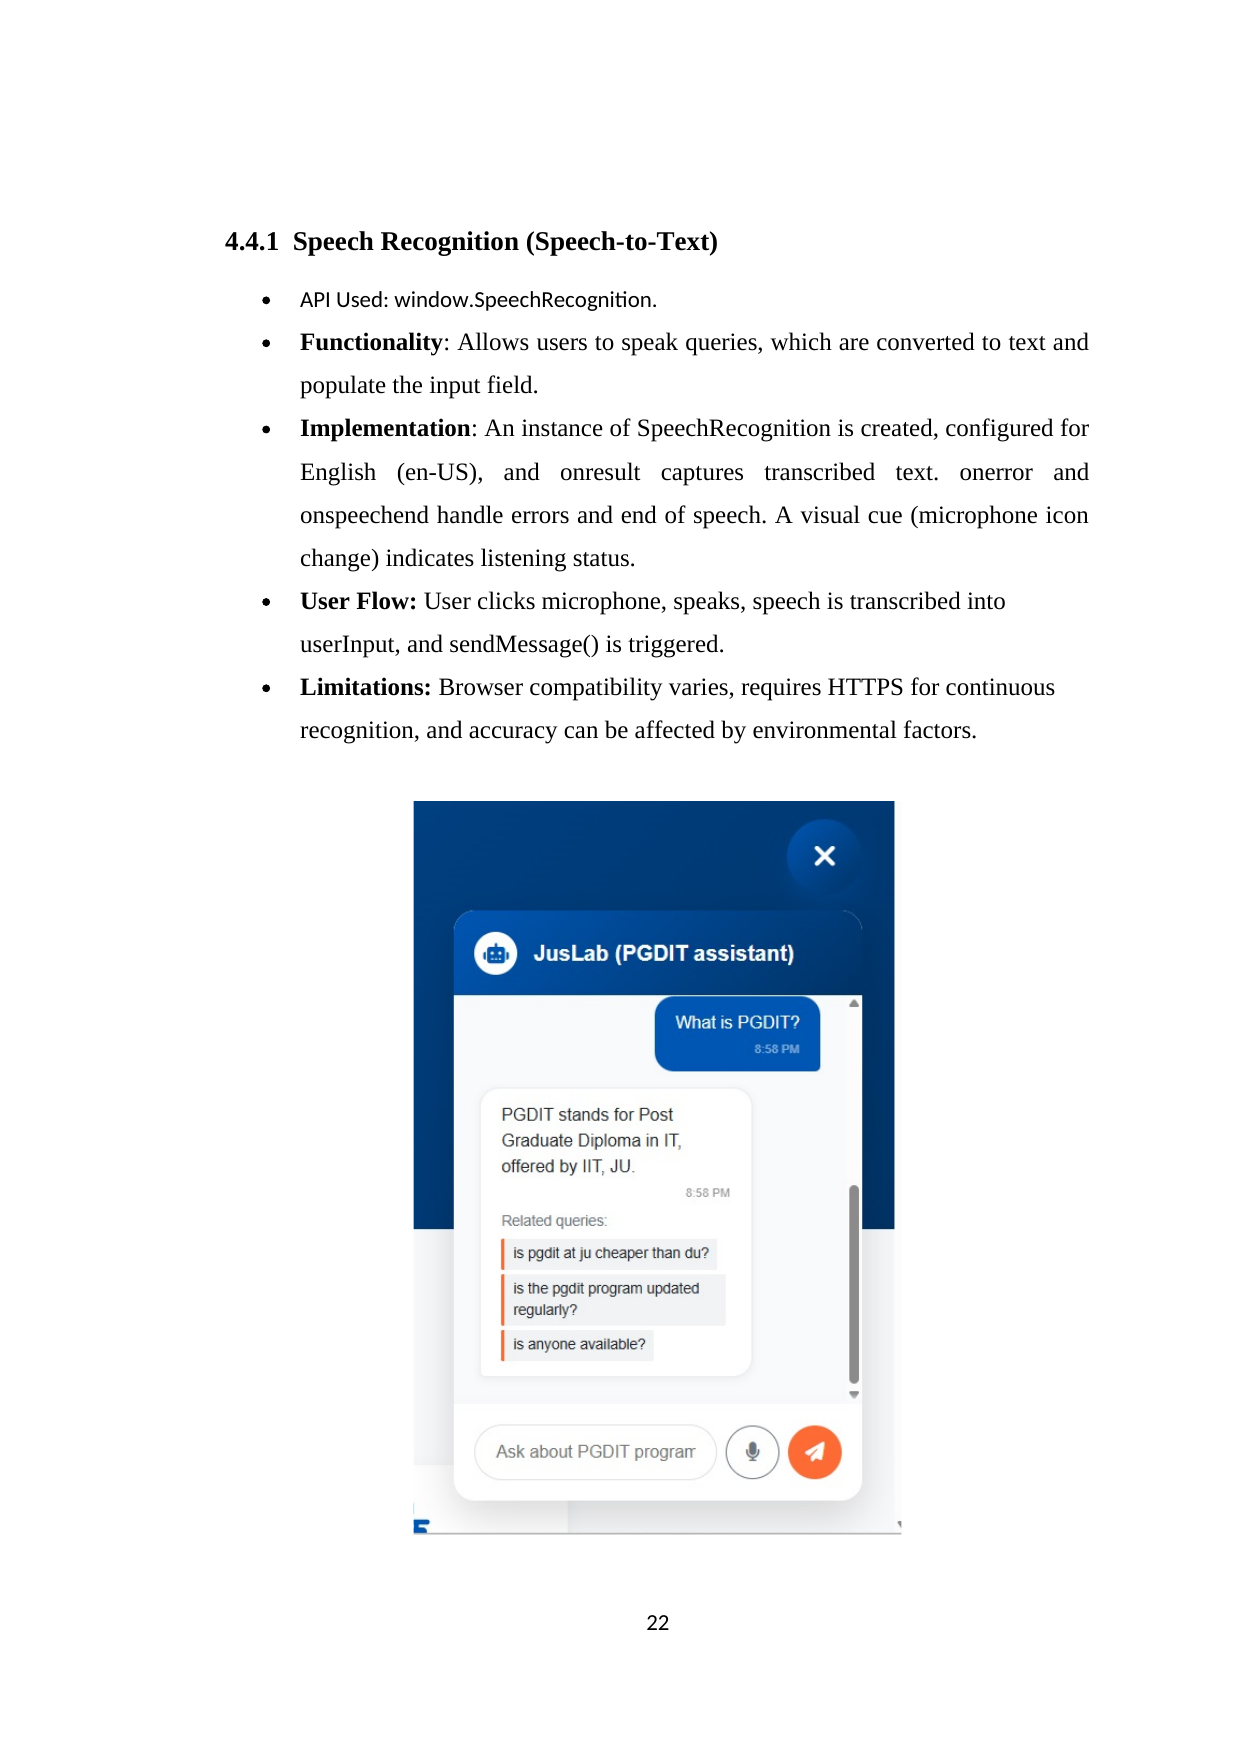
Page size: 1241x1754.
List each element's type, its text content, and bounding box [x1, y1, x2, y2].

picture [413, 801, 902, 1535]
subtitle 4.4.1 Speech Recognition (Speech-to-Text) [225, 225, 1090, 256]
